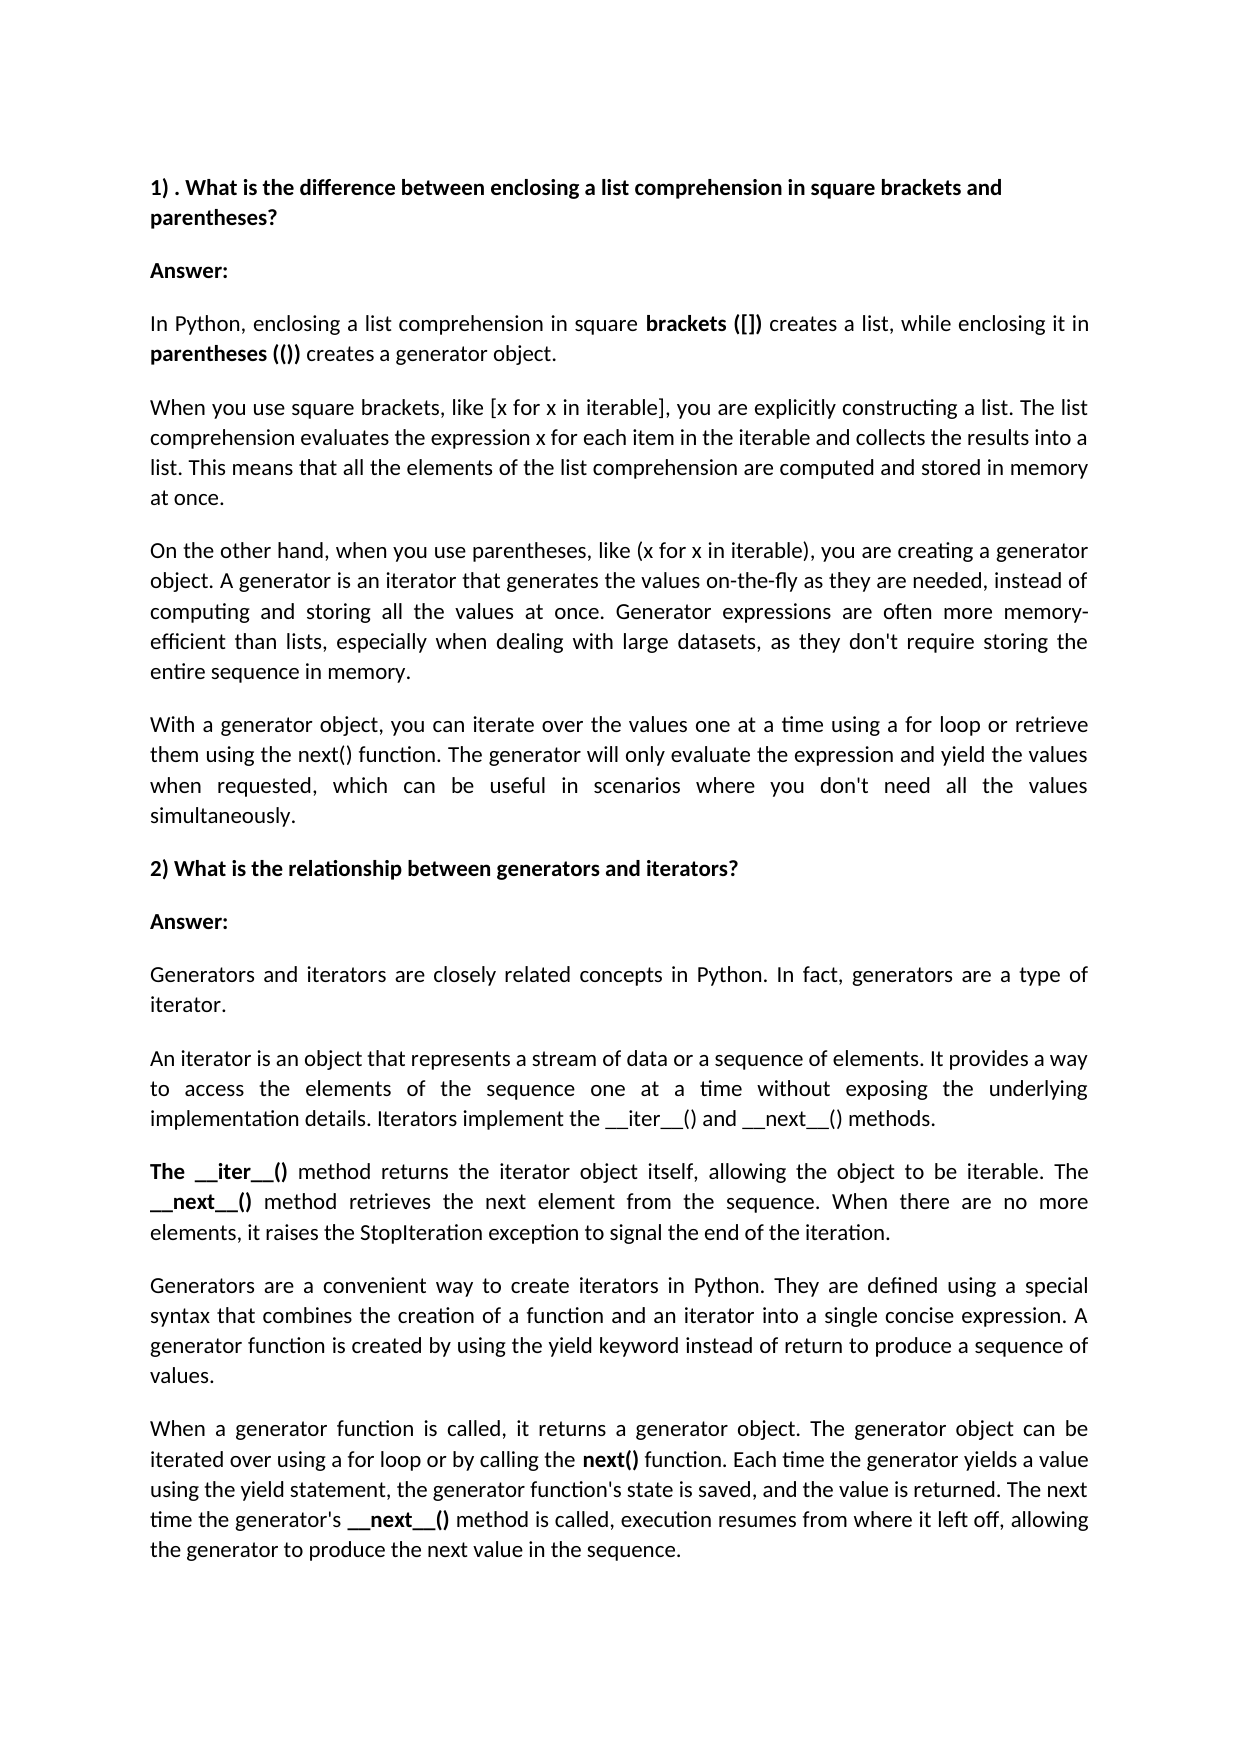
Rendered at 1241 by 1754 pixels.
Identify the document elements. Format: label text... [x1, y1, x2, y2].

text In Python, enclosing a list comprehension in square brackets ([]) creates a list, while enclosing it in parentheses (()) creates a generator object. [150, 309, 1090, 368]
text 2) What is the relationship between generators and iterators? [150, 854, 1090, 882]
text Generators are a convenient way to create iterators in Python. They are defined using a special syntax that combines the creation of a function and an iterator into a single concise expression. A generator function is created by using the yield keyword instead of return to produce a sequence of values. [150, 1271, 1090, 1389]
text On the other hand, when you use parentheses, like (x for x in iterable), you are creating a generator object. A generator is an iterator that generates the values on-the-fly as they are needed, instead of computing and storing all the values at once. Generator expressions are often more memory-efficient than lists, especially when dealing with large datasets, as they don't require storing the entire sequence in memory. [150, 536, 1090, 685]
text With a generator object, you can iterate over the values one at a time using a for loop or retrieve them using the next() function. The generator will only evaluate the expression and yield the values when requested, which can be useful in scenarios where you don't need all the values simultaneously. [150, 710, 1090, 829]
text An iterator is an object that represents a stream of data or a sequence of elements. It provides a way to access the elements of the sequence one at a time without exposing the underlying implementation details. Iterators implement the __iter__() and __next__() methods. [150, 1044, 1090, 1132]
text Generators and iterators are closely related concepts in Python. In fact, generators are a type of iterator. [150, 960, 1090, 1019]
text When a generator function is called, it returns a generator object. The generator object can be iterated over using a for loop or by calling the next() function. Each time the generator yields a value using the yield statement, the generator function's state is saved, and the value is returned. The next time the generator's __next__() method is called, execution resumes from where it left off, allowing the generator to produce the next value in the sequence. [150, 1414, 1090, 1563]
text Answer: [150, 907, 1090, 935]
text When you use square brackets, like [x for x in iterable], you are explicitly constructing a list. The list comprehension evaluates the expression x for each item in the iterable and collects the results into a list. This means that all the elements of the list comprehension are computed and stored in memory at once. [150, 393, 1090, 511]
text Answer: [150, 256, 1090, 284]
text The __iter__() method returns the iterator object itself, allowing the object to be iterable. The __next__() method retrieves the next element from the sequence. When there are no more elements, it raises the StopIteration exception to signal the end of the iteration. [150, 1157, 1090, 1246]
text 1) . What is the difference between enclosing a list comprehension in square brackets and parentheses? [150, 173, 1090, 231]
